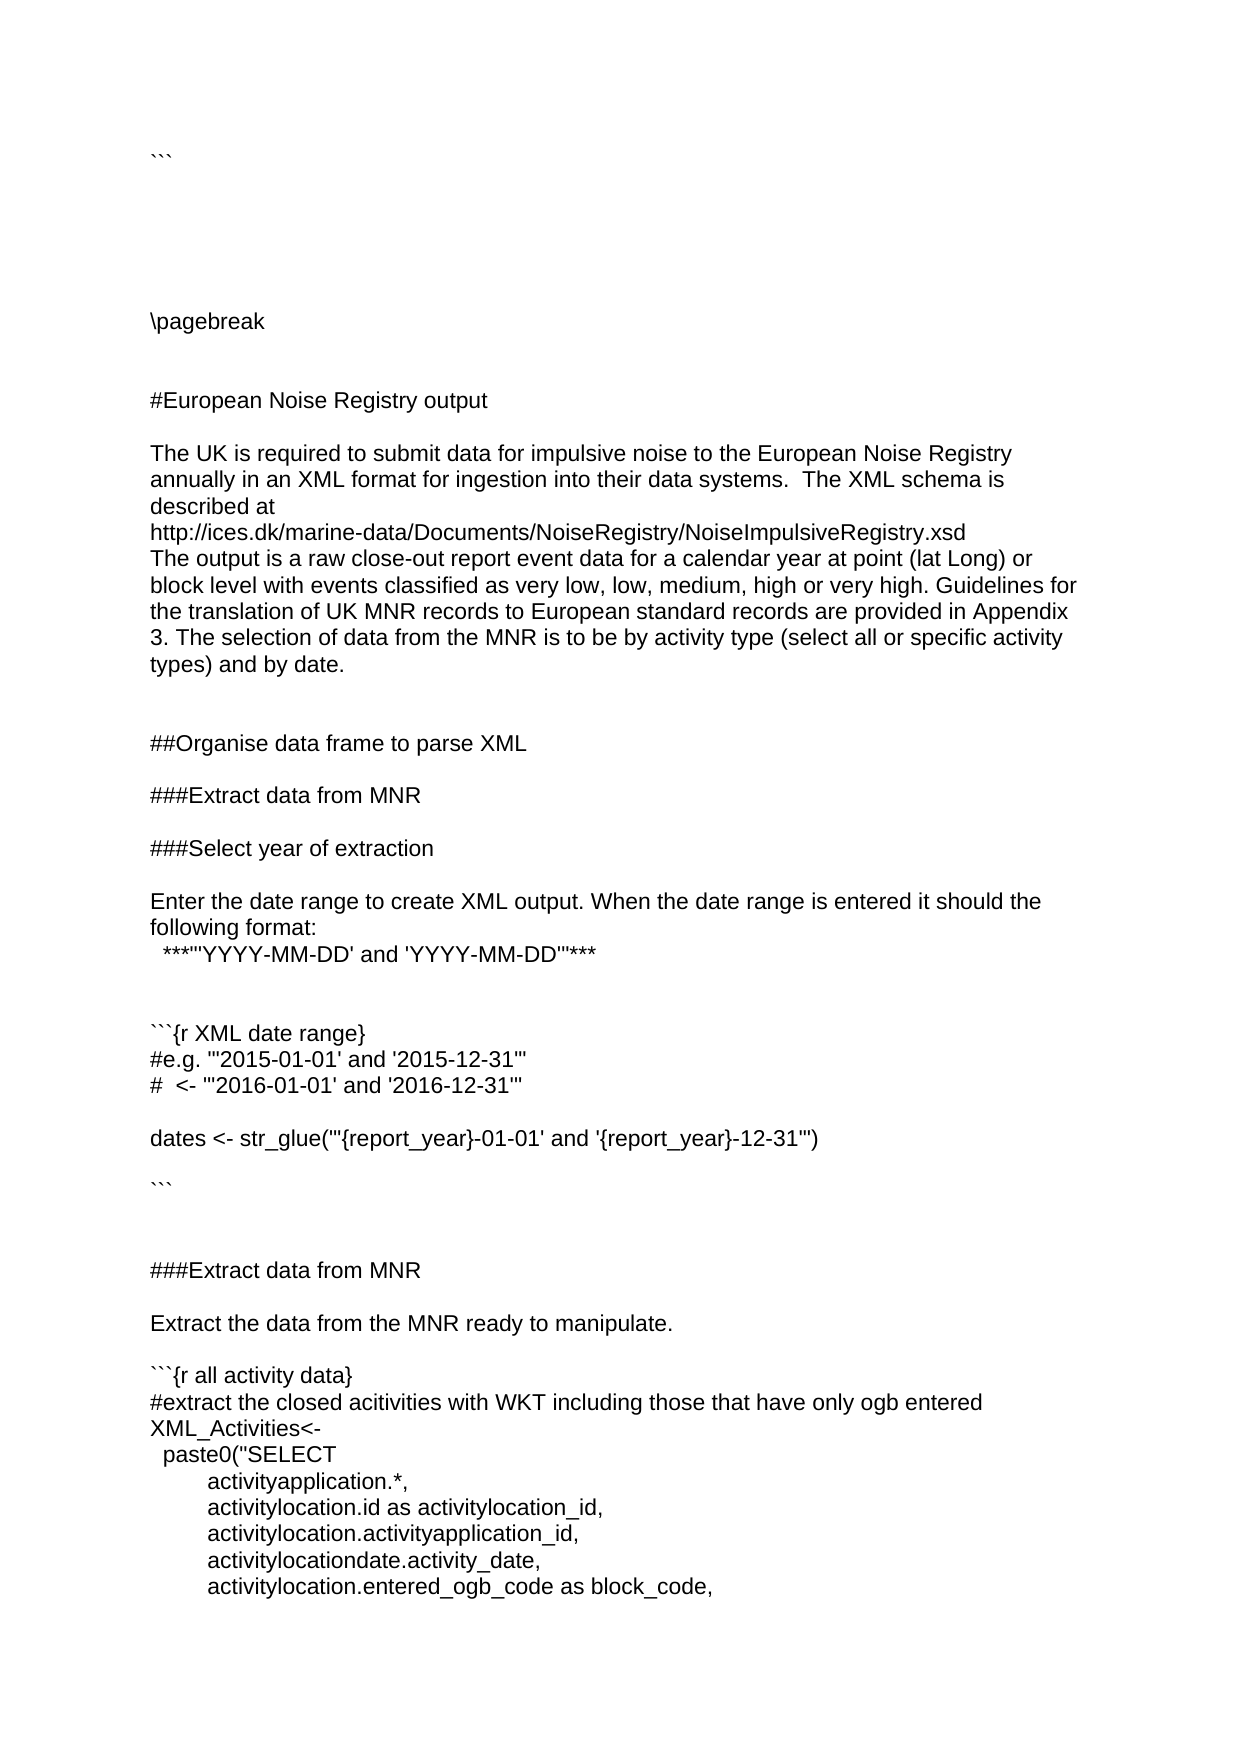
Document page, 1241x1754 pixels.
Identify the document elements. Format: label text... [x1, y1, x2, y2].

text ```{r all activity data} [150, 1362, 1090, 1389]
text http://ices.dk/marine-data/Documents/NoiseRegistry/NoiseImpulsiveRegistry.xsd [150, 519, 1090, 545]
text ``` [150, 150, 1090, 176]
text \pagebreak [150, 308, 1090, 334]
text #e.g. "'2015-01-01' and '2015-12-31'" [150, 1046, 1090, 1072]
text paste0("SELECT [150, 1441, 1090, 1468]
text activitylocationdate.activity_date, [150, 1547, 1090, 1573]
text The UK is required to submit data for impulsive noise to the European Noise Registry annually in an XML format for ingestion into their data systems. The XML schema is described at [150, 440, 1090, 519]
text activitylocation.id as activitylocation_id, [150, 1494, 1090, 1520]
text Enter the date range to create XML output. When the date range is entered it should the following format: [150, 888, 1090, 941]
text ```{r XML date range} [150, 1020, 1090, 1046]
text activitylocation.activityapplication_id, [150, 1520, 1090, 1547]
text ``` [150, 1178, 1090, 1204]
text # <- "'2016-01-01' and '2016-12-31'" [150, 1072, 1090, 1099]
text ##Organise data frame to parse XML [150, 730, 1090, 756]
text ###Select year of extraction [150, 835, 1090, 862]
text Extract the data from the MNR ready to manipulate. [150, 1309, 1090, 1336]
text The output is a raw close-out report event data for a calendar year at point (lat Long) or block level with events classified as very low, low, medium, high or very high. Guidelines for the translation of UK MNR records to European standard records are provided in Appendix 3. The selection of data from the MNR is to be by activity type (select all or specific activity types) and by date. [150, 545, 1090, 677]
text ###Extract data from MNR [150, 782, 1090, 809]
text activityapplication.*, [150, 1468, 1090, 1494]
text ###Extract data from MNR [150, 1257, 1090, 1283]
text activitylocation.entered_ogb_code as block_code, [150, 1573, 1090, 1599]
text XML_Activities<- [150, 1415, 1090, 1441]
text ***"'YYYY-MM-DD' and 'YYYY-MM-DD'"*** [150, 941, 1090, 967]
text dates <- str_glue("'{report_year}-01-01' and '{report_year}-12-31'") [150, 1125, 1090, 1151]
text #extract the closed acitivities with WKT including those that have only ogb entered [150, 1389, 1090, 1415]
text #European Noise Registry output [150, 387, 1090, 413]
